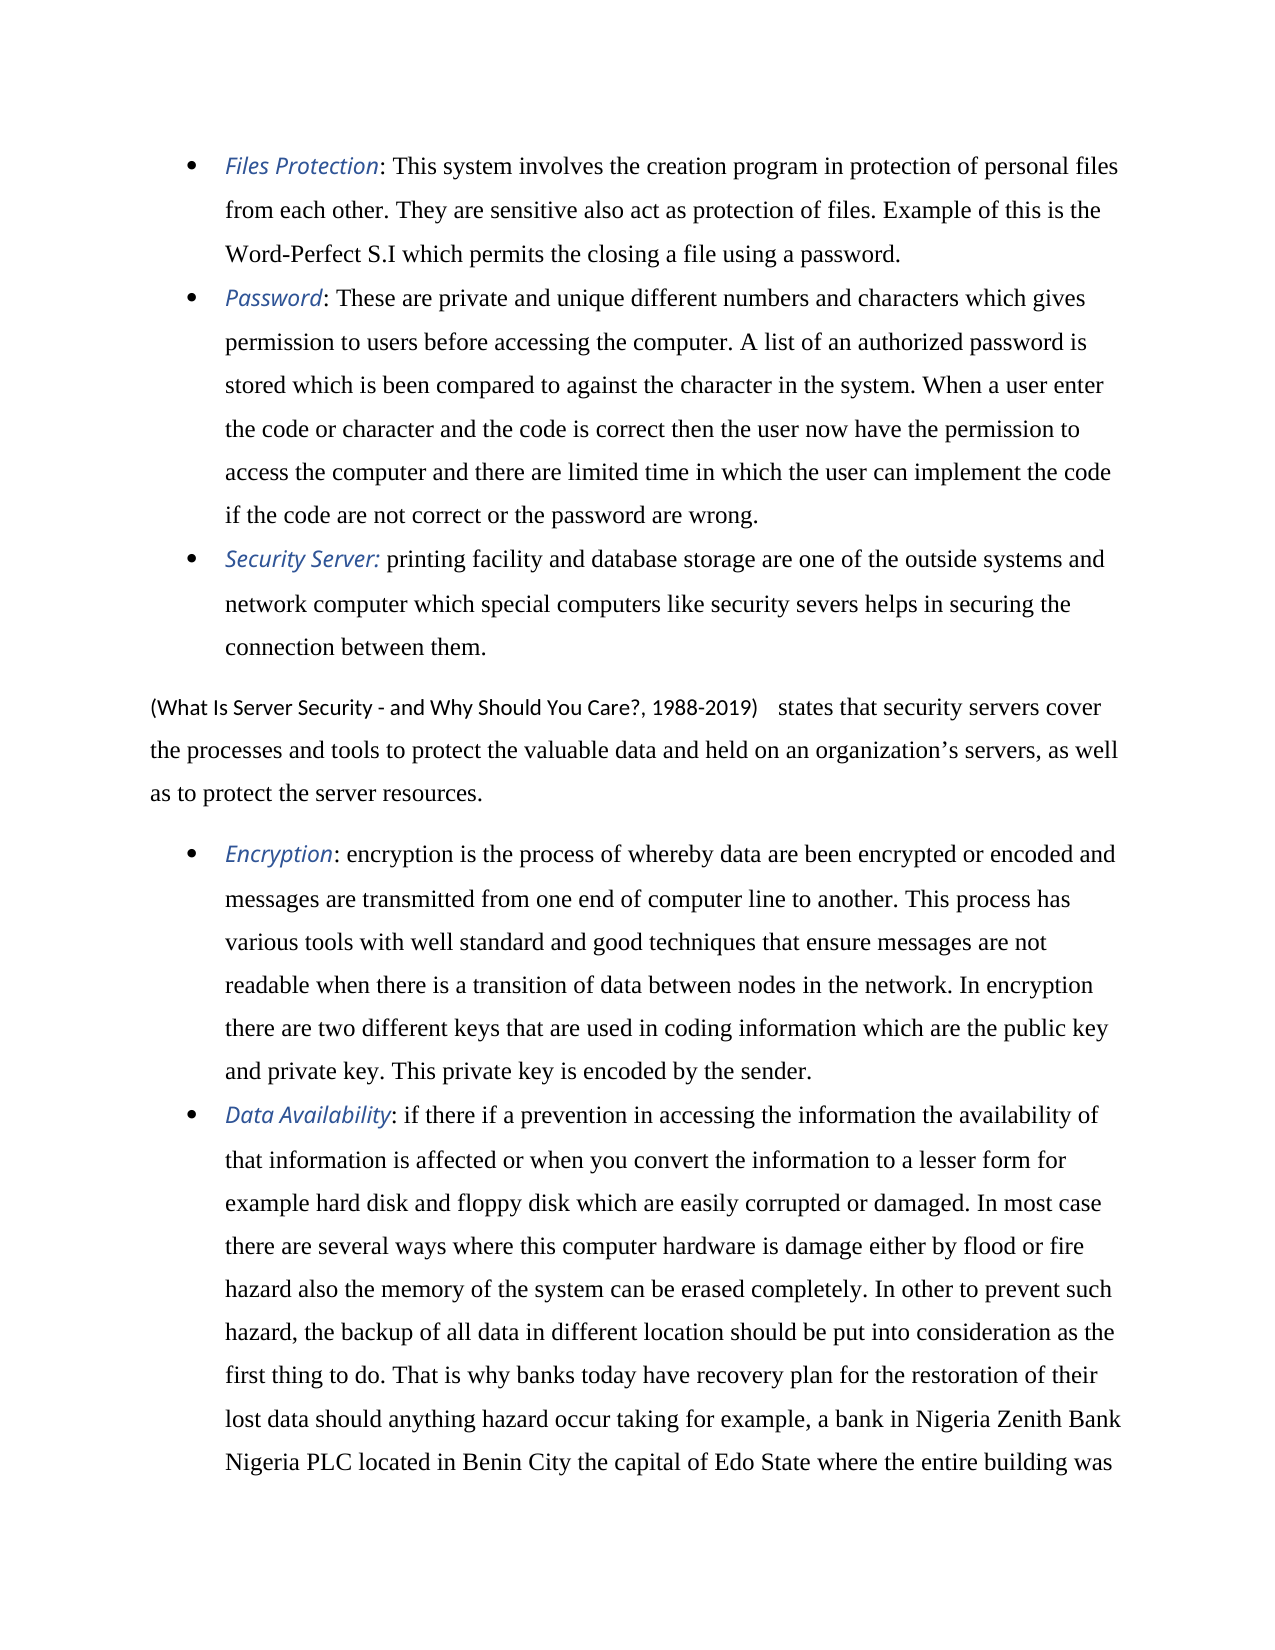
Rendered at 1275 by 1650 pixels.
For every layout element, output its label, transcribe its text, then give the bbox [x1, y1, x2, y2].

list Files Protection: This system involves the creation program in protection of personal files from each other. They are sensitive also act as protection of files. Example of this is the Word-Perfect S.I which permits the closing a file using a password. [187, 150, 1125, 267]
list Encryption: encryption is the process of whereby data are been encrypted or encoded and messages are transmitted from one end of computer line to another. This process has various tools with well standard and good techniques that ensure messages are not readable when there is a transition of data between nodes in the network. In encryption there are two different keys that are used in coding information which are the public key and private key. This private key is encoded by the sender. [187, 838, 1125, 1085]
text states that security servers cover the processes and tools to protect the valuable data and held on an organization’s servers, as well as to protect the server resources. [150, 692, 1125, 807]
list Password: These are private and unique different numbers and characters which gives permission to users before accessing the computer. A list of an authorized password is stored which is been compared to against the character in the system. When a user enter the code or character and the code is correct then the user now have the permission to access the computer and there are limited time in which the user can implement the code if the code are not correct or the password are wrong. [187, 282, 1125, 529]
list Security Server: printing facility and database storage are one of the outside systems and network computer which special computers like security severs helps in securing the connection between them. [187, 543, 1125, 661]
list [187, 1099, 1125, 1476]
